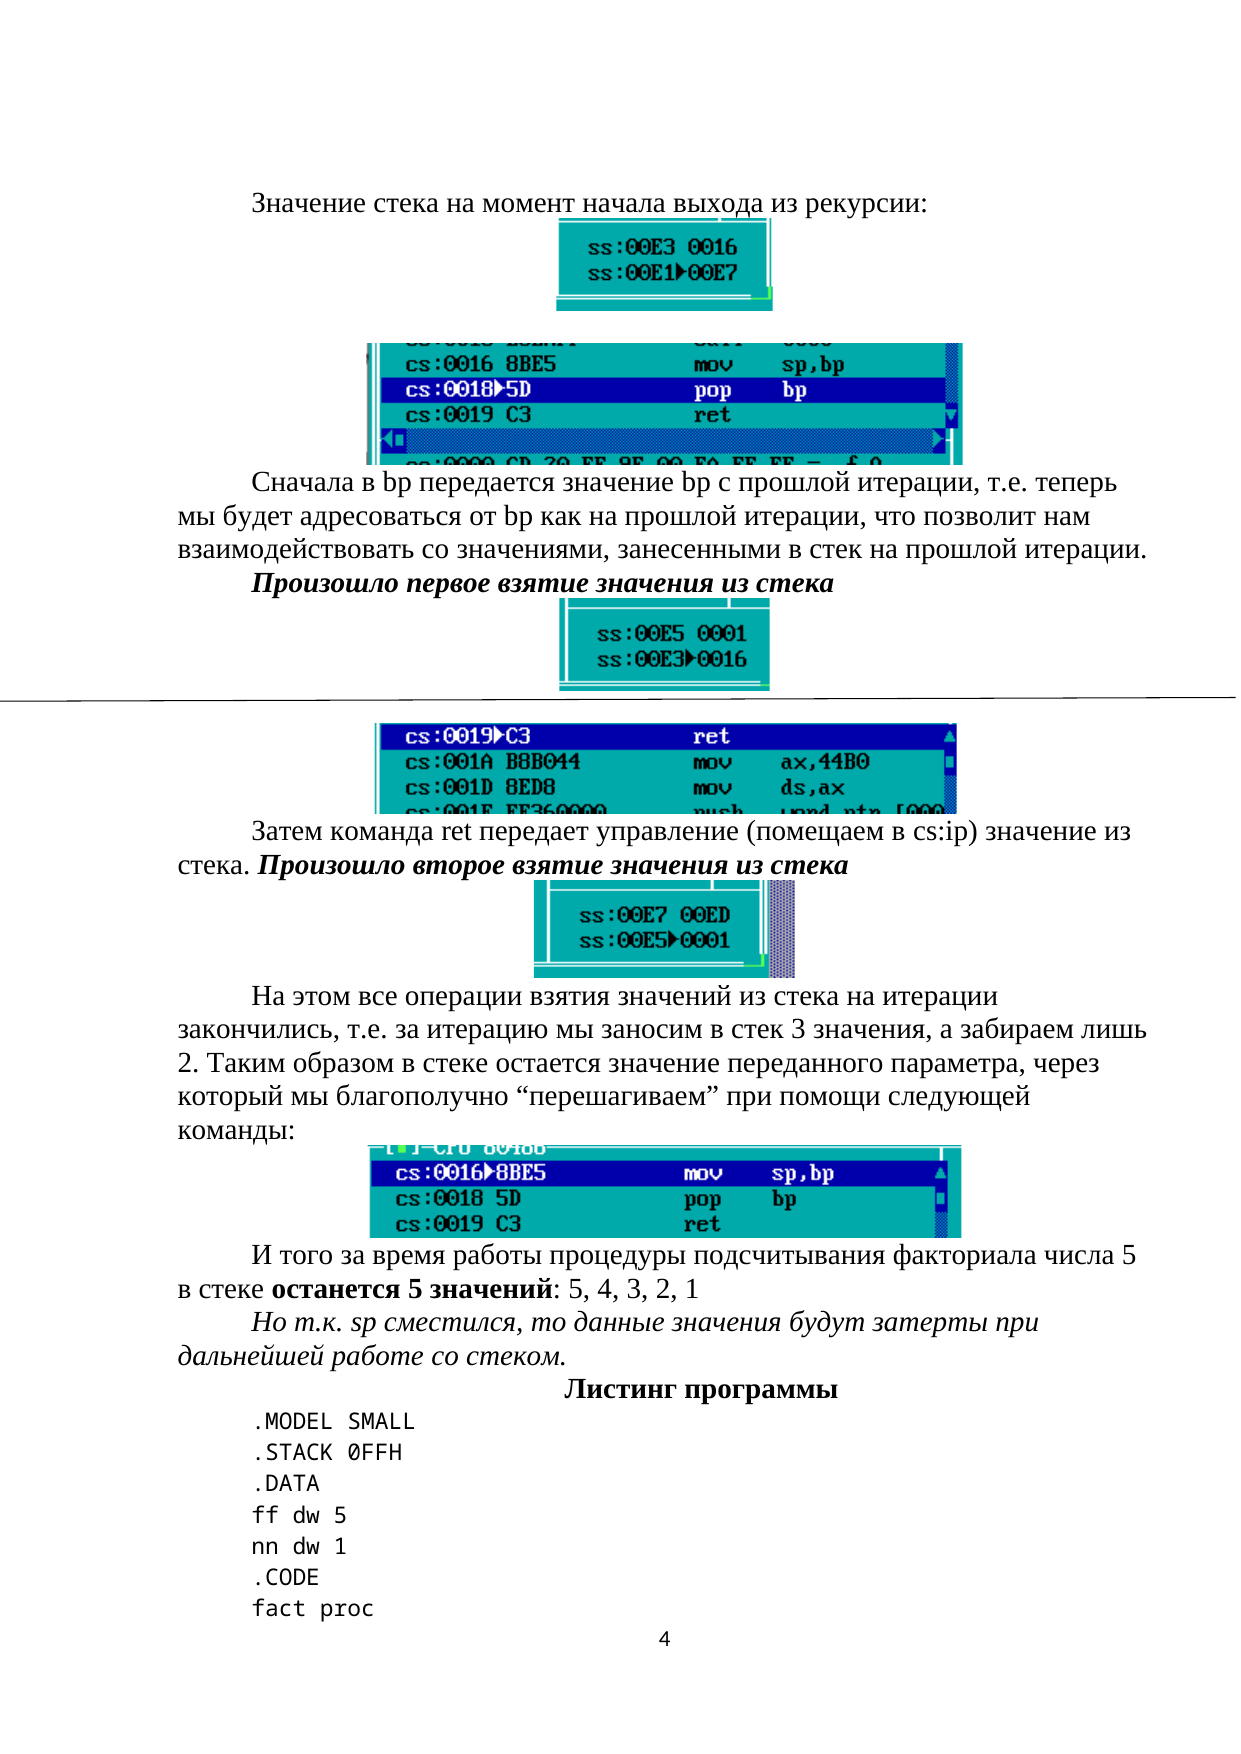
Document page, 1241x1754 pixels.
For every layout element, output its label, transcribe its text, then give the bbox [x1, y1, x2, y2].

text Произошло первое взятие значения из стека [177, 565, 1152, 599]
picture [533, 880, 795, 978]
text Затем команда ret передает управление (помещаем в cs:ip) значение из стека. Произошло второе взятие значения из стека [177, 813, 1152, 881]
text На этом все операции взятия значений из стека на итерации закончились, т.е. за итерацию мы заносим в стек 3 значения, а забираем лишь 2. Таким образом в стеке остается значение переданного параметра, через который мы благополучно “перешагиваем” при помощи следующей команды: [177, 978, 1152, 1146]
text Сначала в bp передается значение bp с прошлой итерации, т.е. теперь мы будет адресоваться от bp как на прошлой итерации, что позволит нам взаимодействовать со значениями, занесенными в стек на прошлой итерации. [177, 464, 1152, 565]
picture [947, 343, 956, 348]
text И того за время работы процедуры подсчитывания факториала числа 5 в стеке останется 5 значений: 5, 4, 3, 2, 1 [177, 1237, 1152, 1304]
picture [366, 343, 963, 465]
picture [372, 723, 957, 814]
text Но т.к. sp сместился, то данные значения будут затерты при дальнейшей работе со стеком. [177, 1304, 1152, 1371]
picture [947, 358, 956, 367]
text .CODE [177, 1561, 1152, 1592]
text .STACK 0FFH [177, 1436, 1152, 1467]
picture [559, 598, 770, 691]
text ff dw 5 [177, 1499, 1152, 1530]
text Листинг программы [177, 1371, 1152, 1405]
text .DATA [177, 1467, 1152, 1499]
text Значение стека на момент начала выхода из рекурсии: [177, 185, 1152, 219]
picture [367, 1145, 962, 1238]
picture [950, 792, 957, 802]
picture [556, 218, 773, 311]
text .MODEL SMALL [177, 1405, 1152, 1436]
text nn dw 1 [177, 1530, 1152, 1561]
text fact proc [177, 1592, 1152, 1624]
